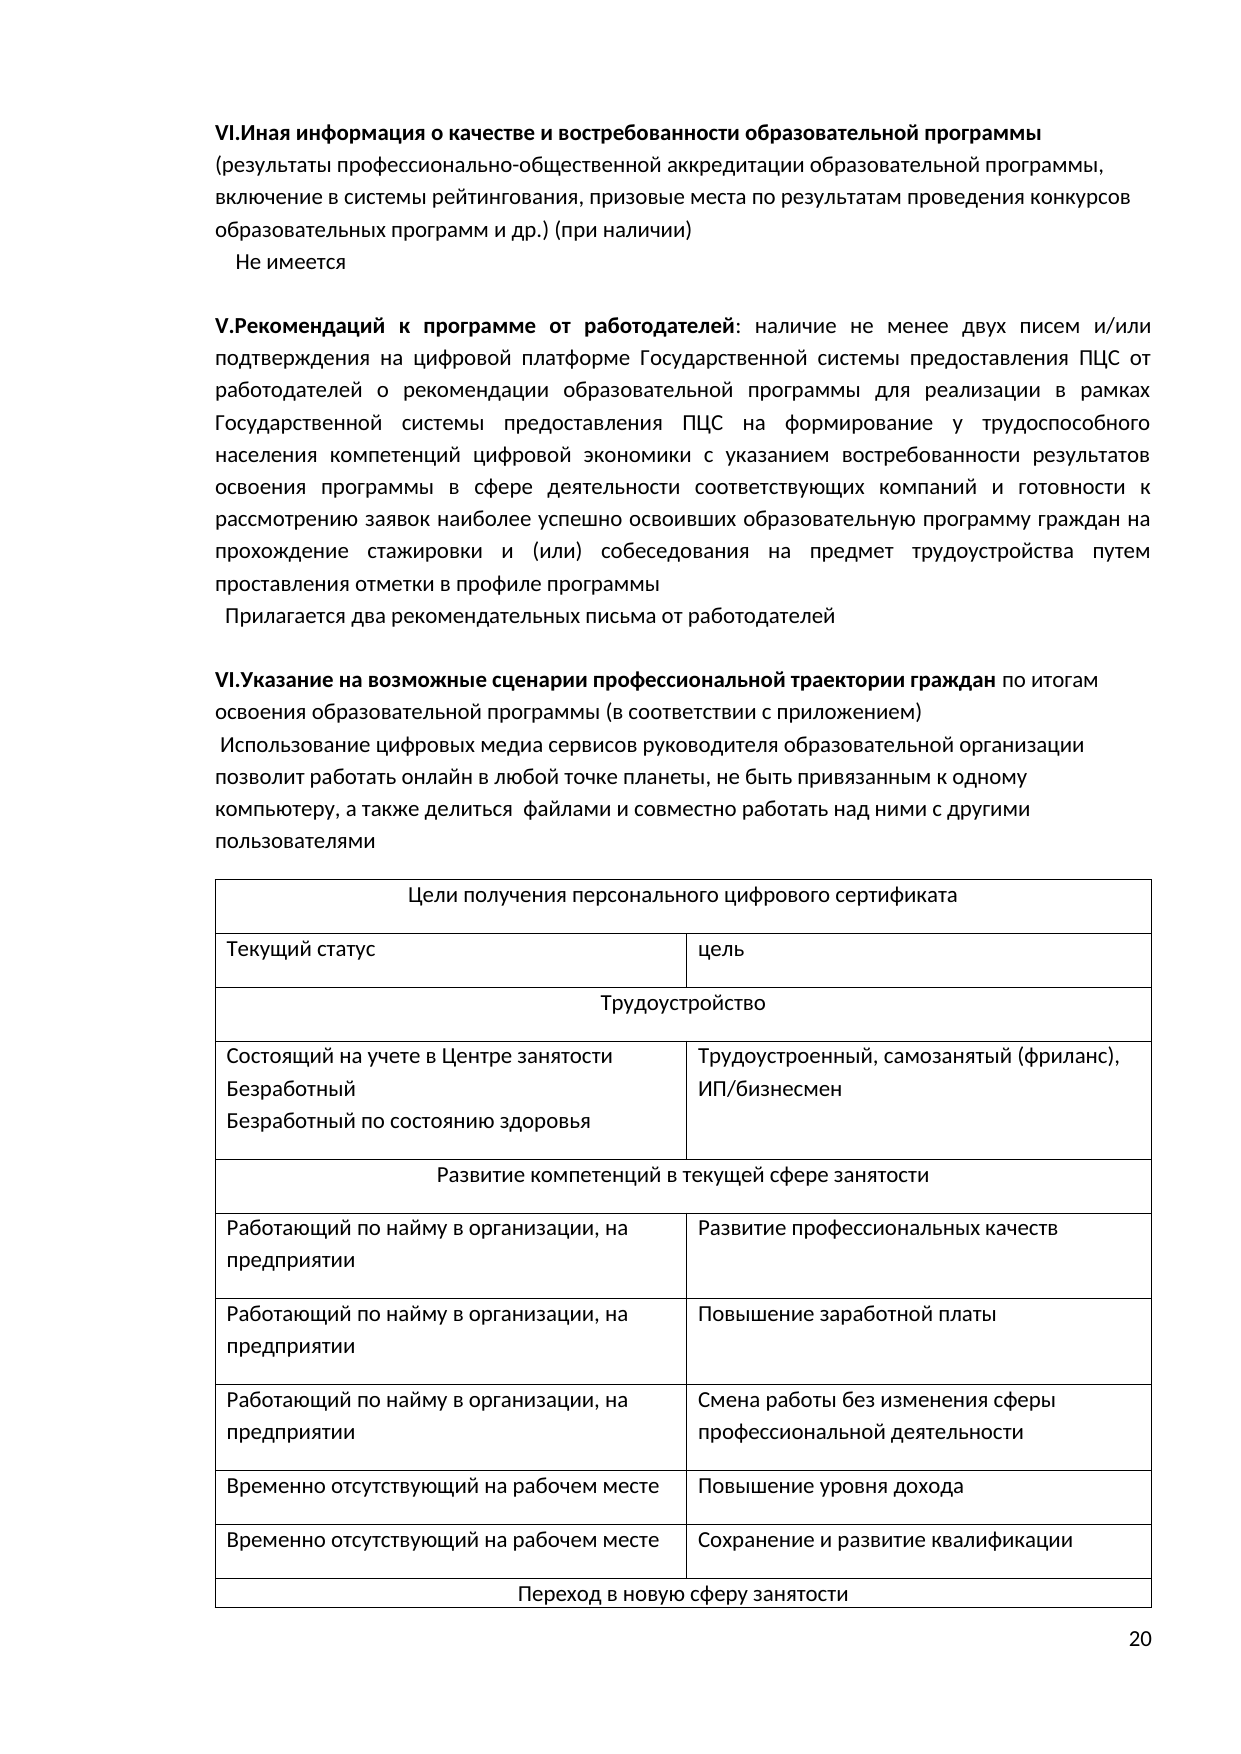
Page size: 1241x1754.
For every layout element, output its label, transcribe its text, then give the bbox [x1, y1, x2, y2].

list V.Рекомендаций к программе от работодателей: наличие не менее двух писем и/или подтверждения на цифровой платформе Государственной системы предоставления ПЦС от работодателей о рекомендации образовательной программы для реализации в рамках Государственной системы предоставления ПЦС на формирование у трудоспособного населения компетенций цифровой экономики с указанием востребованности результатов освоения программы в сфере деятельности соответствующих компаний и готовности к рассмотрению заявок наиболее успешно освоивших образовательную программу граждан на прохождение стажировки и (или) собеседования на предмет трудоустройства путем проставления отметки в профиле программы [215, 311, 1152, 597]
table_cell Состоящий на учете в Центре занятости Безработный Безработный по состоянию здоровья [216, 1042, 686, 1159]
table_cell Работающий по найму в организации, на предприятии [216, 1299, 686, 1384]
list VI.Иная информация о качестве и востребованности образовательной программы (результаты профессионально-общественной аккредитации образовательной программы, включение в системы рейтингования, призовые места по результатам проведения конкурсов образовательных программ и др.) (при наличии) [215, 118, 1152, 243]
table_header Цели получения персонального цифрового сертификата [216, 880, 1151, 933]
table_cell Работающий по найму в организации, на предприятии [216, 1385, 686, 1470]
table_cell Развитие профессиональных качеств [687, 1214, 1151, 1298]
table_cell цель [687, 934, 1151, 987]
table_cell Повышение уровня дохода [687, 1471, 1151, 1524]
table_cell Временно отсутствующий на рабочем месте [216, 1525, 686, 1578]
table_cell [216, 1579, 1151, 1607]
table_cell Повышение заработной платы [687, 1299, 1151, 1384]
table_cell Сохранение и развитие квалификации [687, 1525, 1151, 1578]
table_cell Трудоустроенный, самозанятый (фриланс), ИП/бизнесмен [687, 1042, 1151, 1159]
list Прилагается два рекомендательных письма от работодателей [215, 601, 1152, 629]
table_cell Текущий статус [216, 934, 686, 987]
list Не имеется [215, 247, 1152, 275]
table_cell Развитие компетенций в текущей сфере занятости [216, 1160, 1151, 1212]
list VI.Указание на возможные сценарии профессиональной траектории граждан по итогам освоения образовательной программы (в соответствии с приложением) [215, 665, 1152, 726]
table_cell Работающий по найму в организации, на предприятии [216, 1214, 686, 1298]
table_cell Трудоустройство [216, 988, 1151, 1041]
table_cell Временно отсутствующий на рабочем месте [216, 1471, 686, 1524]
list Использование цифровых медиа сервисов руководителя образовательной организации позволит работать онлайн в любой точке планеты, не быть привязанным к одному компьютеру, а также делиться файлами и совместно работать над ними с другими пользователями [215, 730, 1152, 854]
table_cell Смена работы без изменения сферы профессиональной деятельности [687, 1385, 1151, 1470]
